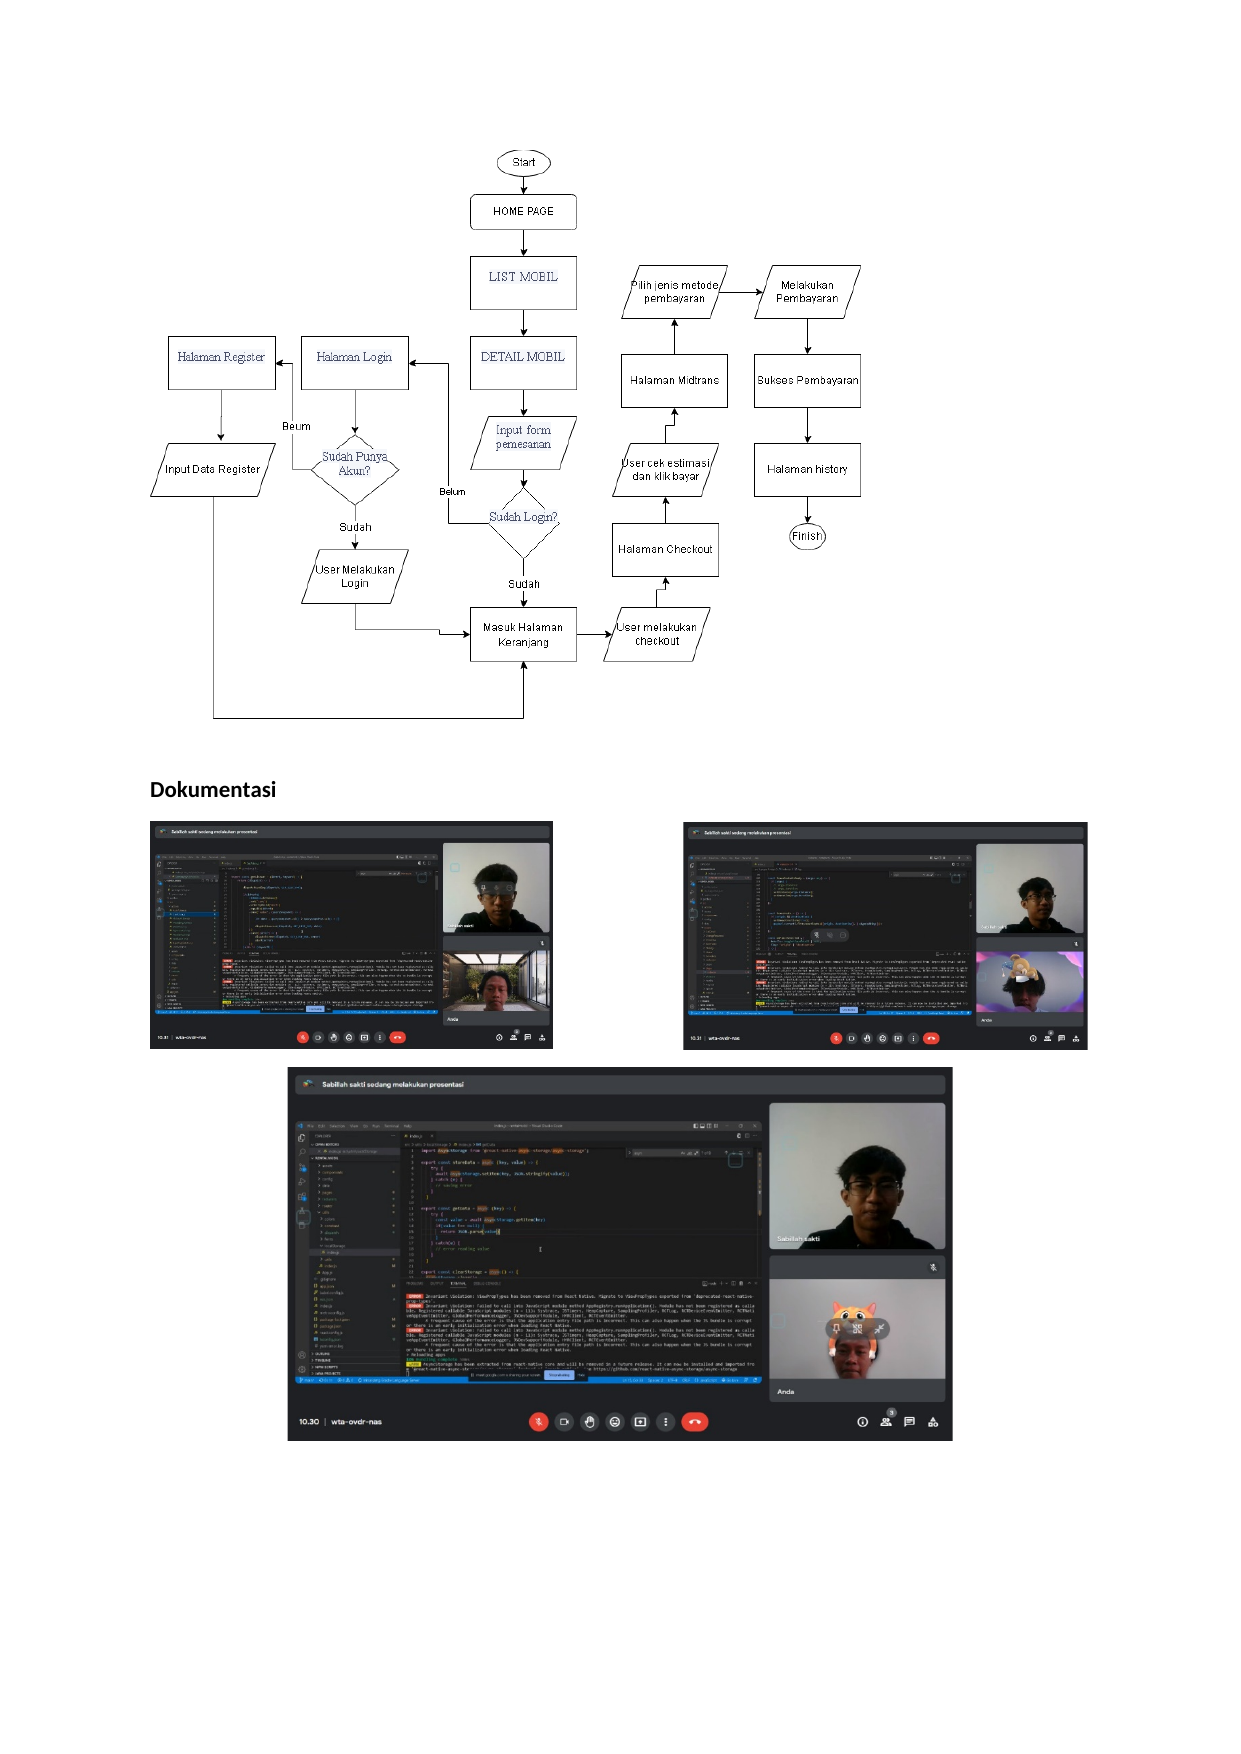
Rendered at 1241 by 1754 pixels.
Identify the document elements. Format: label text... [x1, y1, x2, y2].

picture [287, 1067, 953, 1441]
picture [150, 150, 861, 726]
picture [683, 822, 1088, 1050]
text Dokumentasi [150, 775, 1090, 803]
picture [150, 821, 553, 1049]
